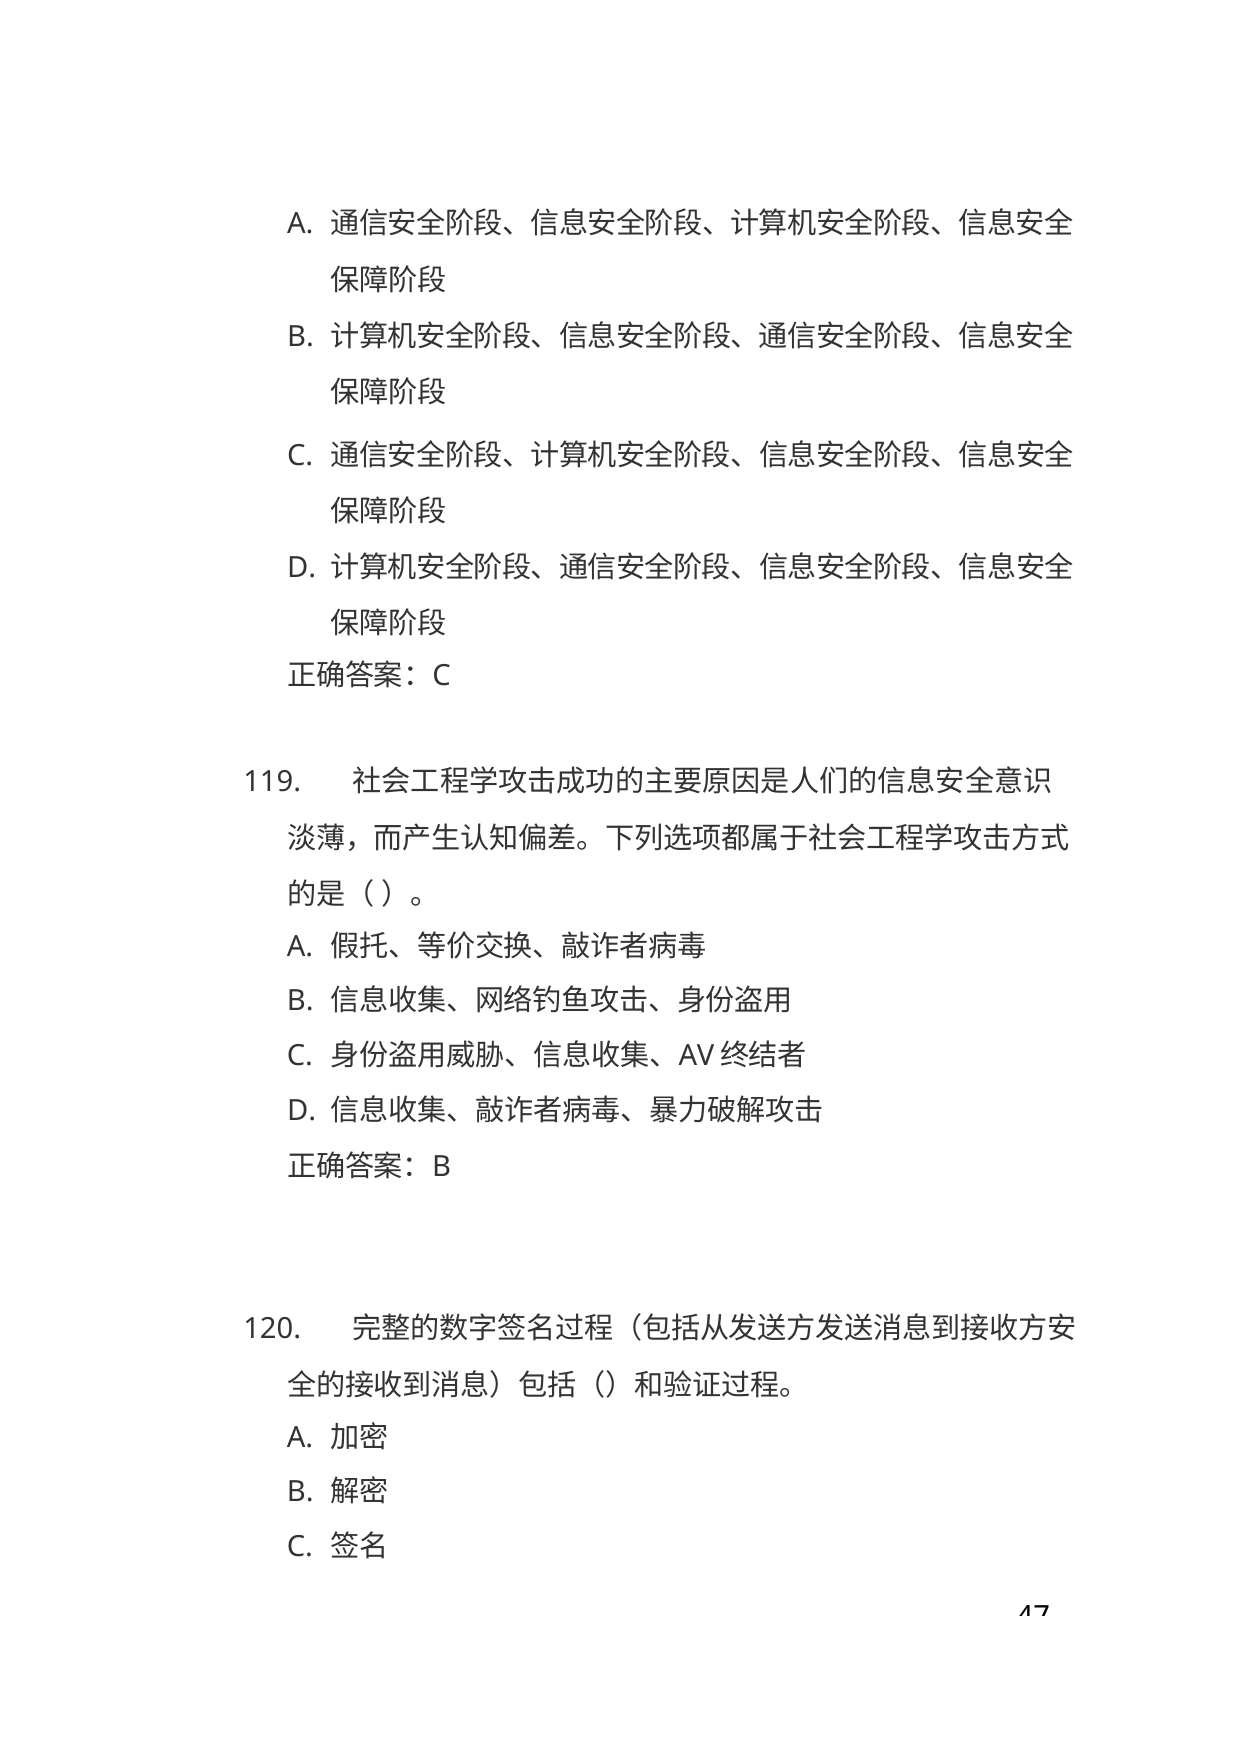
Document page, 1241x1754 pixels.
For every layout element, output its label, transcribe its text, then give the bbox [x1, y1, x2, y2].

list 完整的数字签名过程（包括从发送方发送消息到接收方安全的接收到消息）包括（）和验证过程。 [243, 1305, 1078, 1403]
list 社会工程学攻击成功的主要原因是人们的信息安全意识淡薄，而产生认知偏差。下列选项都属于社会工程学攻击方式的是（ ）。 [243, 758, 1079, 913]
list 加密 [287, 1417, 1105, 1454]
list 通信安全阶段、信息安全阶段、计算机安全阶段、信息安全保障阶段 [287, 200, 1078, 298]
list 签名 [287, 1522, 1105, 1565]
list 身份盗用威胁、信息收集、AV终结者 [287, 1031, 1105, 1074]
list 通信安全阶段、计算机安全阶段、信息安全阶段、信息安全保障阶段 [287, 431, 1078, 530]
list 信息收集、敲诈者病毒、暴力破解攻击正确答案：B [287, 1086, 826, 1185]
list 计算机安全阶段、信息安全阶段、通信安全阶段、信息安全保障阶段 [287, 312, 1078, 411]
list 信息收集、网络钓鱼攻击、身份盗用 [287, 976, 1105, 1019]
list 解密 [287, 1467, 1105, 1509]
list 假托、等价交换、敲诈者病毒 [287, 927, 1105, 964]
list 计算机安全阶段、通信安全阶段、信息安全阶段、信息安全保障阶段 [287, 543, 1078, 642]
text 正确答案：C [287, 656, 1105, 693]
